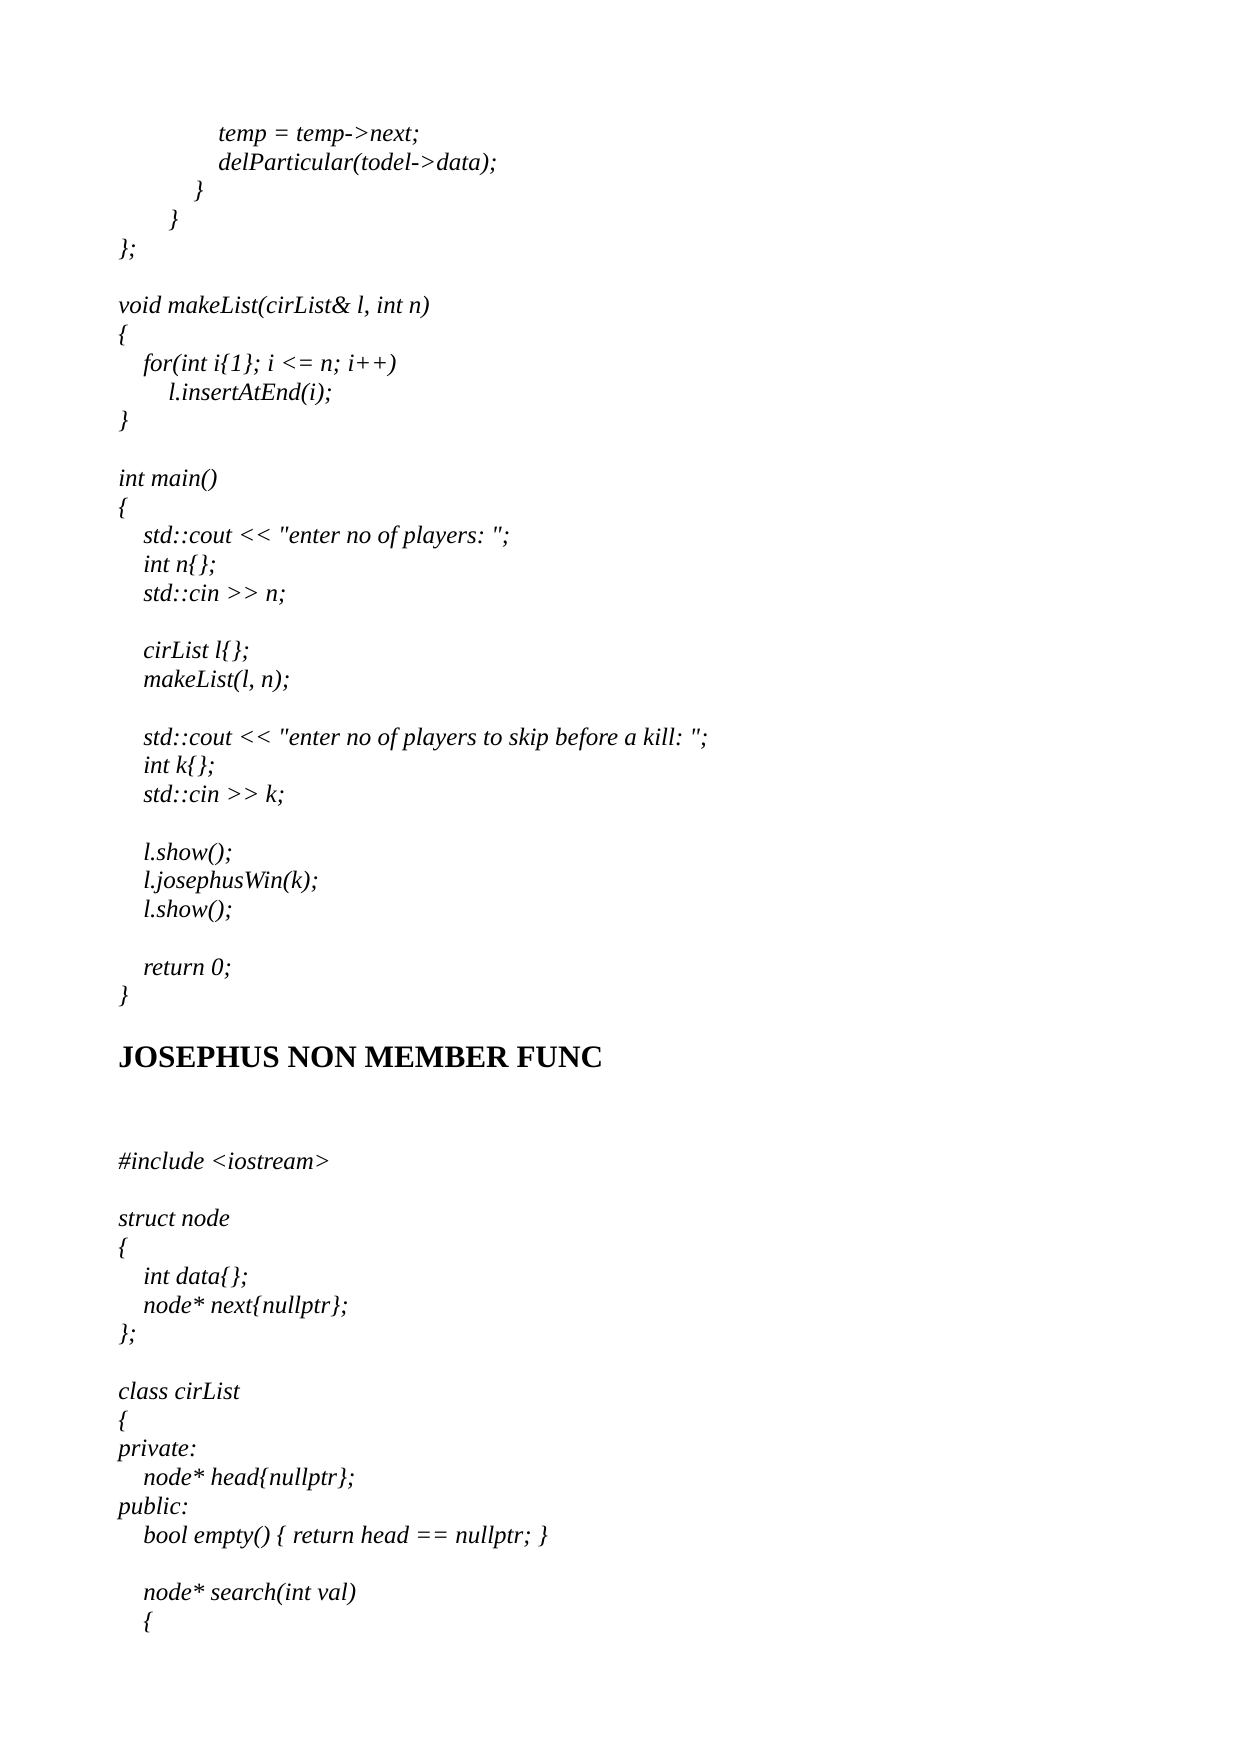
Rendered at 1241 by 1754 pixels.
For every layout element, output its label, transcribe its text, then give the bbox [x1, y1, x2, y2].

text node* head{nullptr}; [118, 1462, 1122, 1491]
text temp = temp->next; [118, 118, 1122, 147]
text }; [118, 1318, 1122, 1347]
text JOSEPHUS NON MEMBER FUNC [118, 1038, 1122, 1074]
text return 0; [118, 952, 1122, 981]
text delParticular(todel->data); [118, 147, 1122, 176]
text void makeList(cirList& l, int n) [118, 291, 1122, 319]
text int k{}; [118, 751, 1122, 779]
text { [118, 319, 1122, 348]
text std::cout << "enter no of players to skip before a kill: "; [118, 722, 1122, 751]
text } [118, 406, 1122, 434]
text l.insertAtEnd(i); [118, 377, 1122, 406]
text l.show(); [118, 894, 1122, 923]
text bool empty() { return head == nullptr; } [118, 1520, 1122, 1548]
text } [118, 981, 1122, 1009]
text int n{}; [118, 549, 1122, 578]
text public: [118, 1491, 1122, 1520]
text std::cin >> n; [118, 578, 1122, 607]
text int data{}; [118, 1261, 1122, 1290]
text node* next{nullptr}; [118, 1290, 1122, 1318]
text for(int i{1}; i <= n; i++) [118, 348, 1122, 377]
text { [118, 492, 1122, 521]
text } [118, 176, 1122, 204]
text { [118, 1606, 1122, 1635]
text l.josephusWin(k); [118, 866, 1122, 894]
text std::cout << "enter no of players: "; [118, 521, 1122, 549]
text { [118, 1232, 1122, 1261]
text #include <iostream> [118, 1146, 1122, 1175]
text } [118, 204, 1122, 233]
text class cirList [118, 1376, 1122, 1405]
text l.show(); [118, 837, 1122, 866]
text cirList l{}; [118, 636, 1122, 664]
text private: [118, 1433, 1122, 1462]
text }; [118, 233, 1122, 262]
text std::cin >> k; [118, 779, 1122, 808]
text struct node [118, 1203, 1122, 1232]
text node* search(int val) [118, 1577, 1122, 1606]
text { [118, 1405, 1122, 1433]
text int main() [118, 463, 1122, 492]
text makeList(l, n); [118, 664, 1122, 693]
